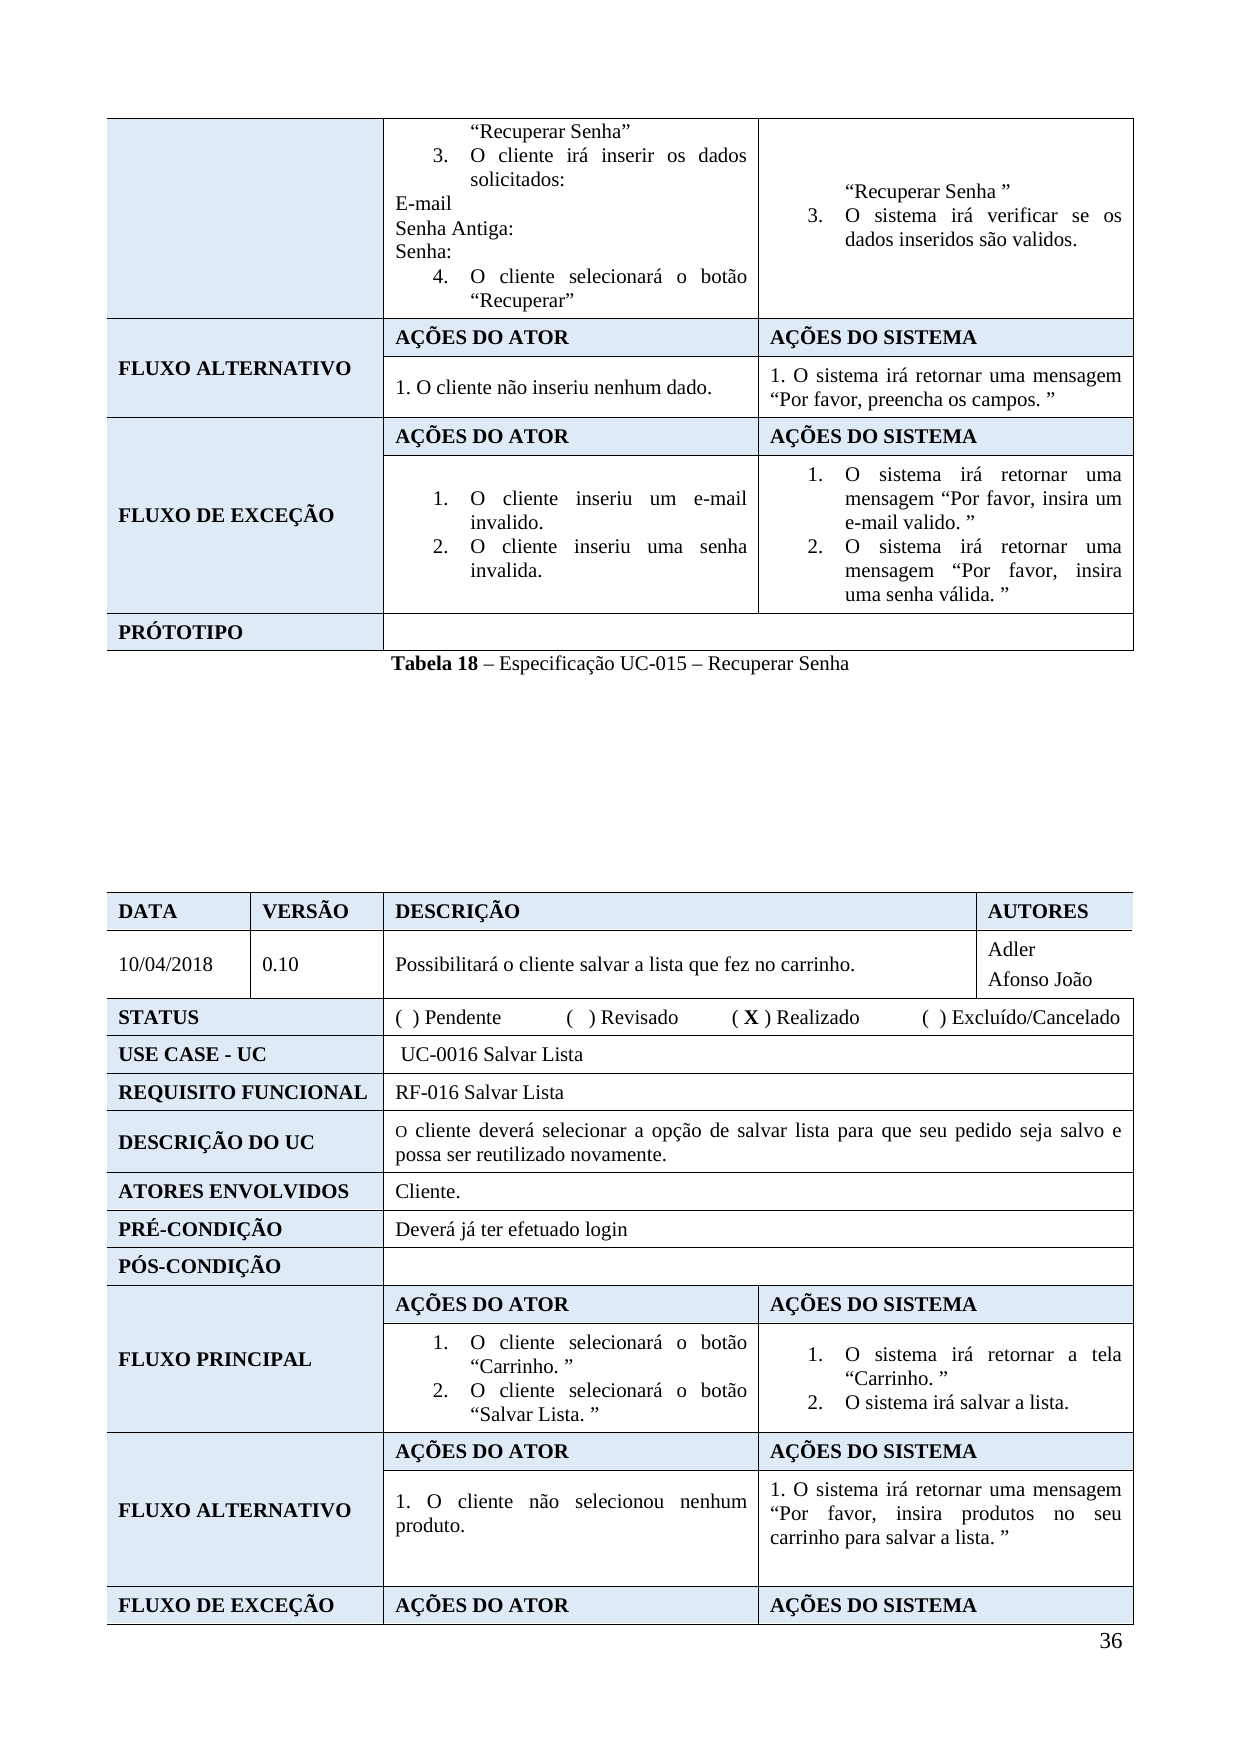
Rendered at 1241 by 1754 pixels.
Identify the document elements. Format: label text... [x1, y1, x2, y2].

table_cell 1. O cliente não selecionou nenhum produto. [384, 1471, 758, 1586]
table_header VERSÃO [251, 893, 383, 929]
table_cell AÇÕES DO SISTEMA [759, 319, 1133, 356]
table_cell FLUXO ALTERNATIVO [107, 1433, 383, 1586]
table_header DESCRIÇÃO [384, 893, 976, 929]
table_cell AÇÕES DO ATOR [384, 418, 758, 455]
table_cell AÇÕES DO SISTEMA [759, 1433, 1133, 1470]
table_cell AÇÕES DO ATOR [384, 1286, 758, 1322]
table_cell PÓS-CONDIÇÃO [107, 1248, 383, 1285]
text Tabela 18 – Especificação UC-015 – Recuperar Senha [118, 651, 1122, 675]
table_cell PRÓTOTIPO [107, 614, 383, 650]
table_cell 1. O sistema irá retornar uma mensagem “Por favor, insira produtos no seu carrinho para salvar a lista. ” [759, 1471, 1133, 1586]
table_cell AÇÕES DO SISTEMA [759, 1286, 1133, 1322]
table_cell O cliente selecionará o botão “Carrinho. ” O cliente selecionará o botão “Salvar Lista. ” [384, 1324, 758, 1432]
table_cell O cliente inseriu um e-mail invalido. O cliente inseriu uma senha invalida. [384, 456, 758, 613]
table_cell [384, 614, 1133, 650]
table_cell AÇÕES DO SISTEMA [759, 418, 1133, 455]
table_cell AÇÕES DO ATOR [384, 1587, 758, 1623]
table_cell 1. O cliente não inseriu nenhum dado. [384, 357, 758, 417]
table_cell FLUXO DE EXCEÇÃO [107, 418, 383, 613]
table_header DATA [107, 893, 250, 929]
table_cell O cliente deverá selecionar a opção de salvar lista para que seu pedido seja salvo e possa ser reutilizado novamente. [384, 1111, 1133, 1172]
table_cell Cliente. [384, 1173, 1133, 1209]
table_cell DESCRIÇÃO DO UC [107, 1111, 383, 1172]
table_cell AÇÕES DO ATOR [384, 1433, 758, 1470]
table_cell UC-0016 Salvar Lista [384, 1036, 1133, 1073]
table_cell RF-016 Salvar Lista [384, 1074, 1133, 1110]
table_cell O sistema irá retornar uma mensagem “Por favor, insira um e-mail valido. ” O sistema irá retornar uma mensagem “Por favor, insira uma senha válida. ” [759, 456, 1133, 613]
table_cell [759, 119, 1133, 318]
table_cell Possibilitará o cliente salvar a lista que fez no carrinho. [384, 931, 976, 997]
table_cell 10/04/2018 [107, 931, 250, 997]
table_cell AÇÕES DO SISTEMA [759, 1587, 1133, 1623]
table_cell O sistema irá retornar a tela “Carrinho. ” O sistema irá salvar a lista. [759, 1324, 1133, 1432]
table_cell 0.10 [251, 931, 383, 997]
table_cell ( ) Pendente ( ) Revisado ( X ) Realizado ( ) Excluído/Cancelado [384, 999, 1133, 1035]
table_cell FLUXO DE EXCEÇÃO [107, 1587, 383, 1623]
table_cell AÇÕES DO ATOR [384, 319, 758, 356]
table_cell USE CASE - UC [107, 1036, 383, 1073]
table_cell ATORES ENVOLVIDOS [107, 1173, 383, 1209]
table_cell FLUXO ALTERNATIVO [107, 319, 383, 417]
table_cell Adler Afonso João [977, 930, 1133, 997]
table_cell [384, 119, 758, 318]
table_cell [384, 1248, 1133, 1285]
table_cell Deverá já ter efetuado login [384, 1211, 1133, 1247]
table_cell STATUS [107, 999, 383, 1035]
table_cell 1. O sistema irá retornar uma mensagem “Por favor, preencha os campos. ” [759, 357, 1133, 417]
table_cell REQUISITO FUNCIONAL [107, 1074, 383, 1110]
table_header AUTORES [977, 893, 1133, 929]
table_cell PRÉ-CONDIÇÃO [107, 1211, 383, 1247]
table_cell FLUXO PRINCIPAL [107, 1286, 383, 1432]
